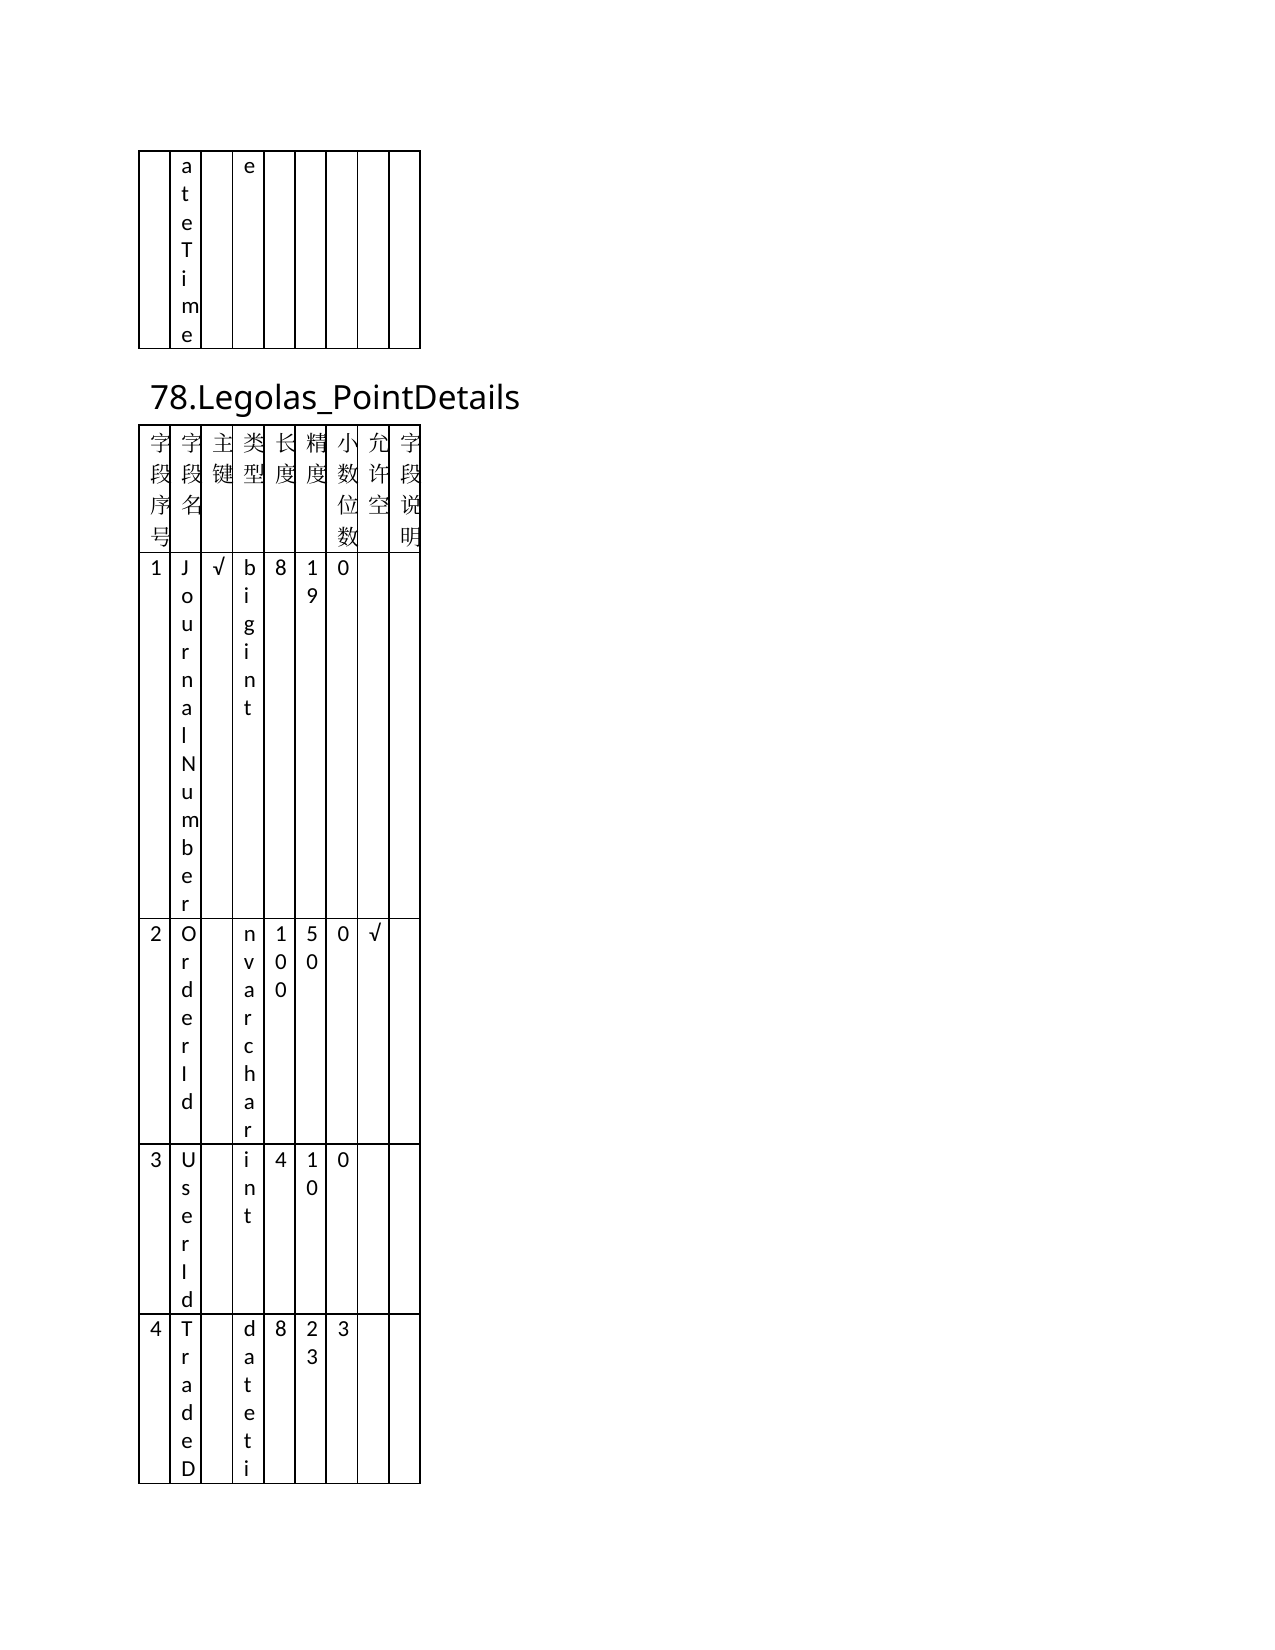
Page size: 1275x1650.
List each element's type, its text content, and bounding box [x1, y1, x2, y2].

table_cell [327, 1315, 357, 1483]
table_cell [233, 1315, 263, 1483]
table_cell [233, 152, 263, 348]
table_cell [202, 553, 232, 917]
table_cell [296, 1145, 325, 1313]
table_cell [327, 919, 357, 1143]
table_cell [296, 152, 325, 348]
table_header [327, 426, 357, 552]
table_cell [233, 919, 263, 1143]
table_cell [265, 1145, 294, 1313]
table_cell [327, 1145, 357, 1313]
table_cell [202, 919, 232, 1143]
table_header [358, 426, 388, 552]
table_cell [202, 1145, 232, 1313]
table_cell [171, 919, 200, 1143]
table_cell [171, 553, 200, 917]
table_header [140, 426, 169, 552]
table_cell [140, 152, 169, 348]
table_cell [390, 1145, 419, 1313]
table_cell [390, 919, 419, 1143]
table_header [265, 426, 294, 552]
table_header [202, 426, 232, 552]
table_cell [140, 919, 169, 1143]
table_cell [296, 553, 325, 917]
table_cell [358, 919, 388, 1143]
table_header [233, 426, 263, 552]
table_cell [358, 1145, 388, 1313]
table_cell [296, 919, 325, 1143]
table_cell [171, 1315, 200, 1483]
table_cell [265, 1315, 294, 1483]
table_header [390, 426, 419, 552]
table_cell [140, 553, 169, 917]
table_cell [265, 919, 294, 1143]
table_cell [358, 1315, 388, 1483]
text 78.Legolas_PointDetails [150, 349, 1125, 424]
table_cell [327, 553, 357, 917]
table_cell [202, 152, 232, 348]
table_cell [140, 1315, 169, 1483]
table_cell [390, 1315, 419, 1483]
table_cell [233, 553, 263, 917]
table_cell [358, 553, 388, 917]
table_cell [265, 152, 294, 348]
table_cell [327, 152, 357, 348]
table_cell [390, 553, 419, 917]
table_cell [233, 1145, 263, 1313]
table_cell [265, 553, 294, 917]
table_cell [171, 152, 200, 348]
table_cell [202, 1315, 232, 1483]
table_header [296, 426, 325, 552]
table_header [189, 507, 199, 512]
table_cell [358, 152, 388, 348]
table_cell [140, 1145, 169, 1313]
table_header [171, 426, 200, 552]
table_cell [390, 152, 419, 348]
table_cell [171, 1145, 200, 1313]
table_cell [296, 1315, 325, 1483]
